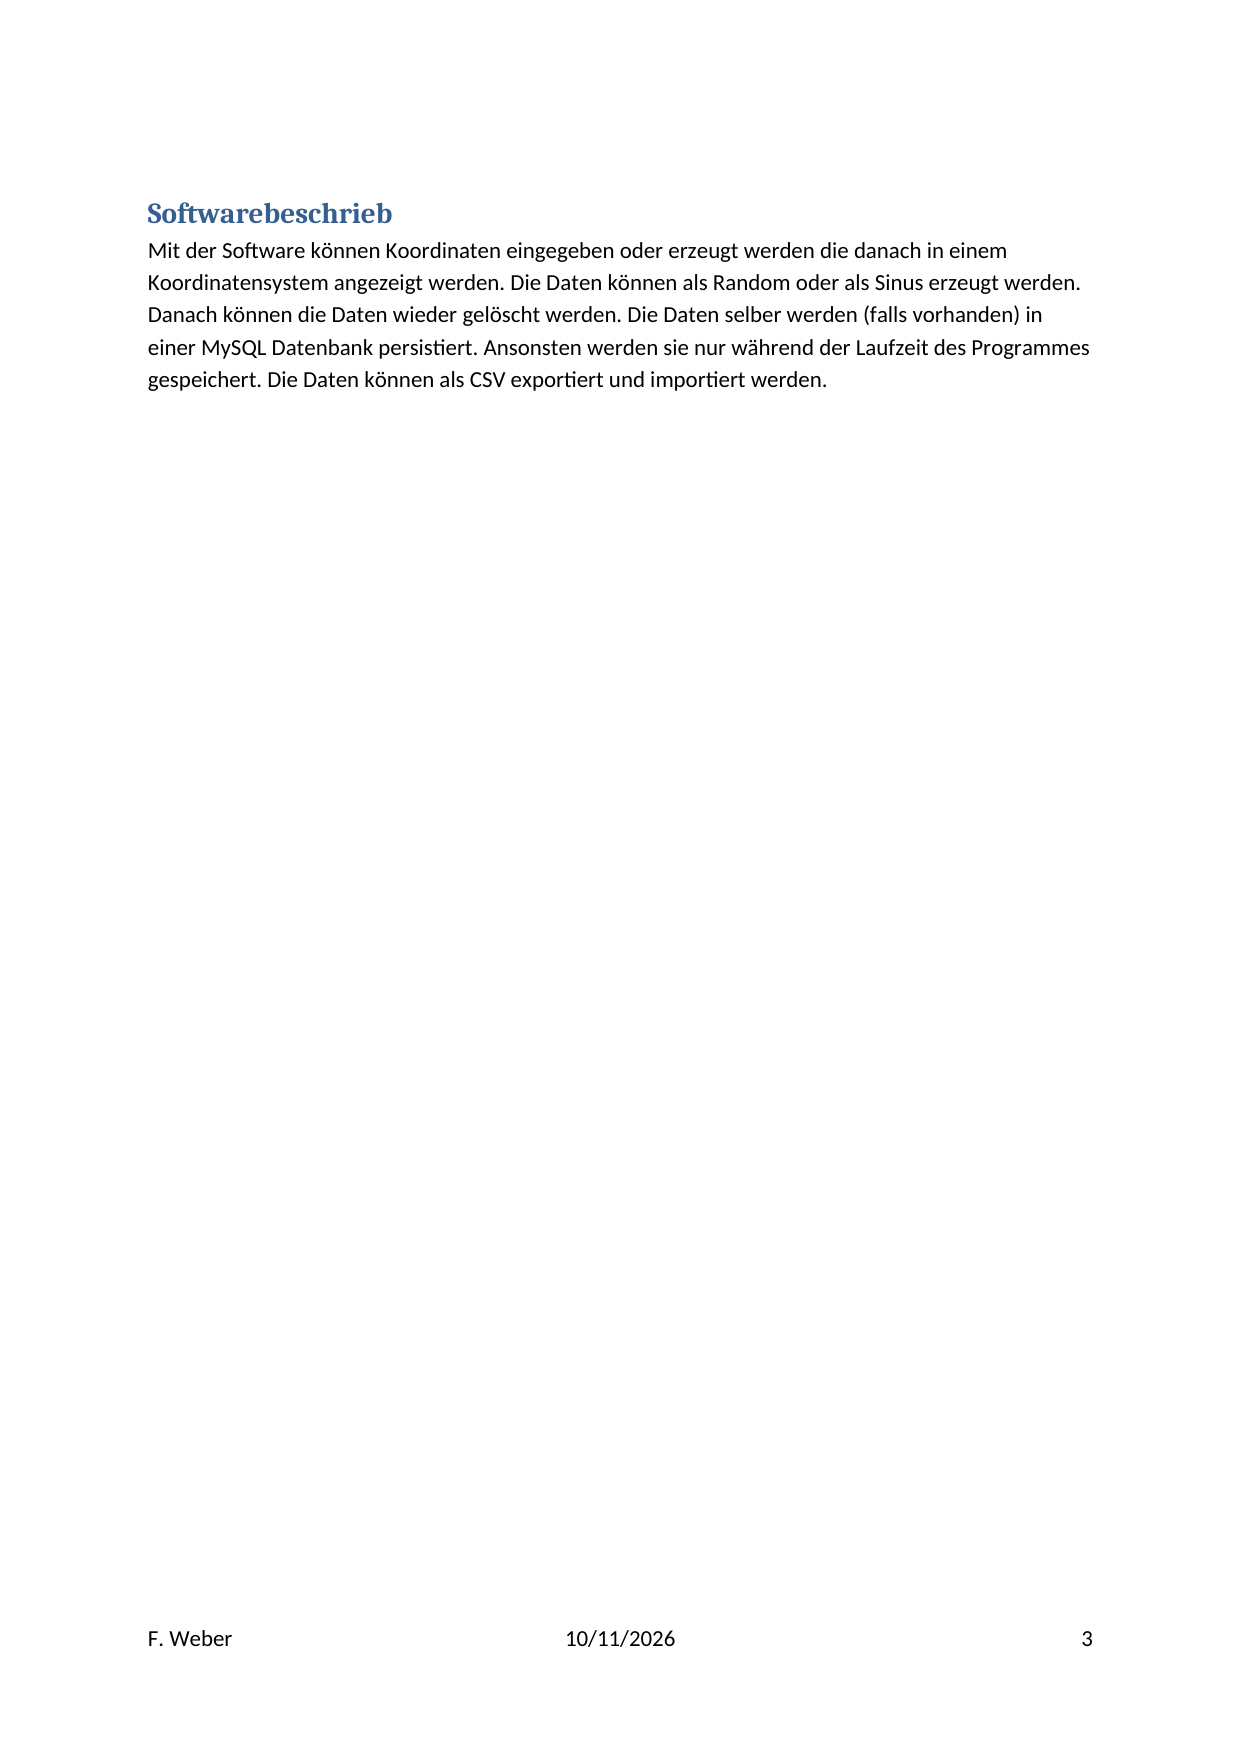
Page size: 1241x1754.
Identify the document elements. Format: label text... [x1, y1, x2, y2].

subtitle Softwarebeschrieb [148, 198, 1093, 231]
text Mit der Software können Koordinaten eingegeben oder erzeugt werden die danach in einem Koordinatensystem angezeigt werden. Die Daten können als Random oder als Sinus erzeugt werden. Danach können die Daten wieder gelöscht werden. Die Daten selber werden (falls vorhanden) in einer MySQL Datenbank persistiert. Ansonsten werden sie nur während der Laufzeit des Programmes gespeichert. Die Daten können als CSV exportiert und importiert werden. [148, 236, 1093, 393]
